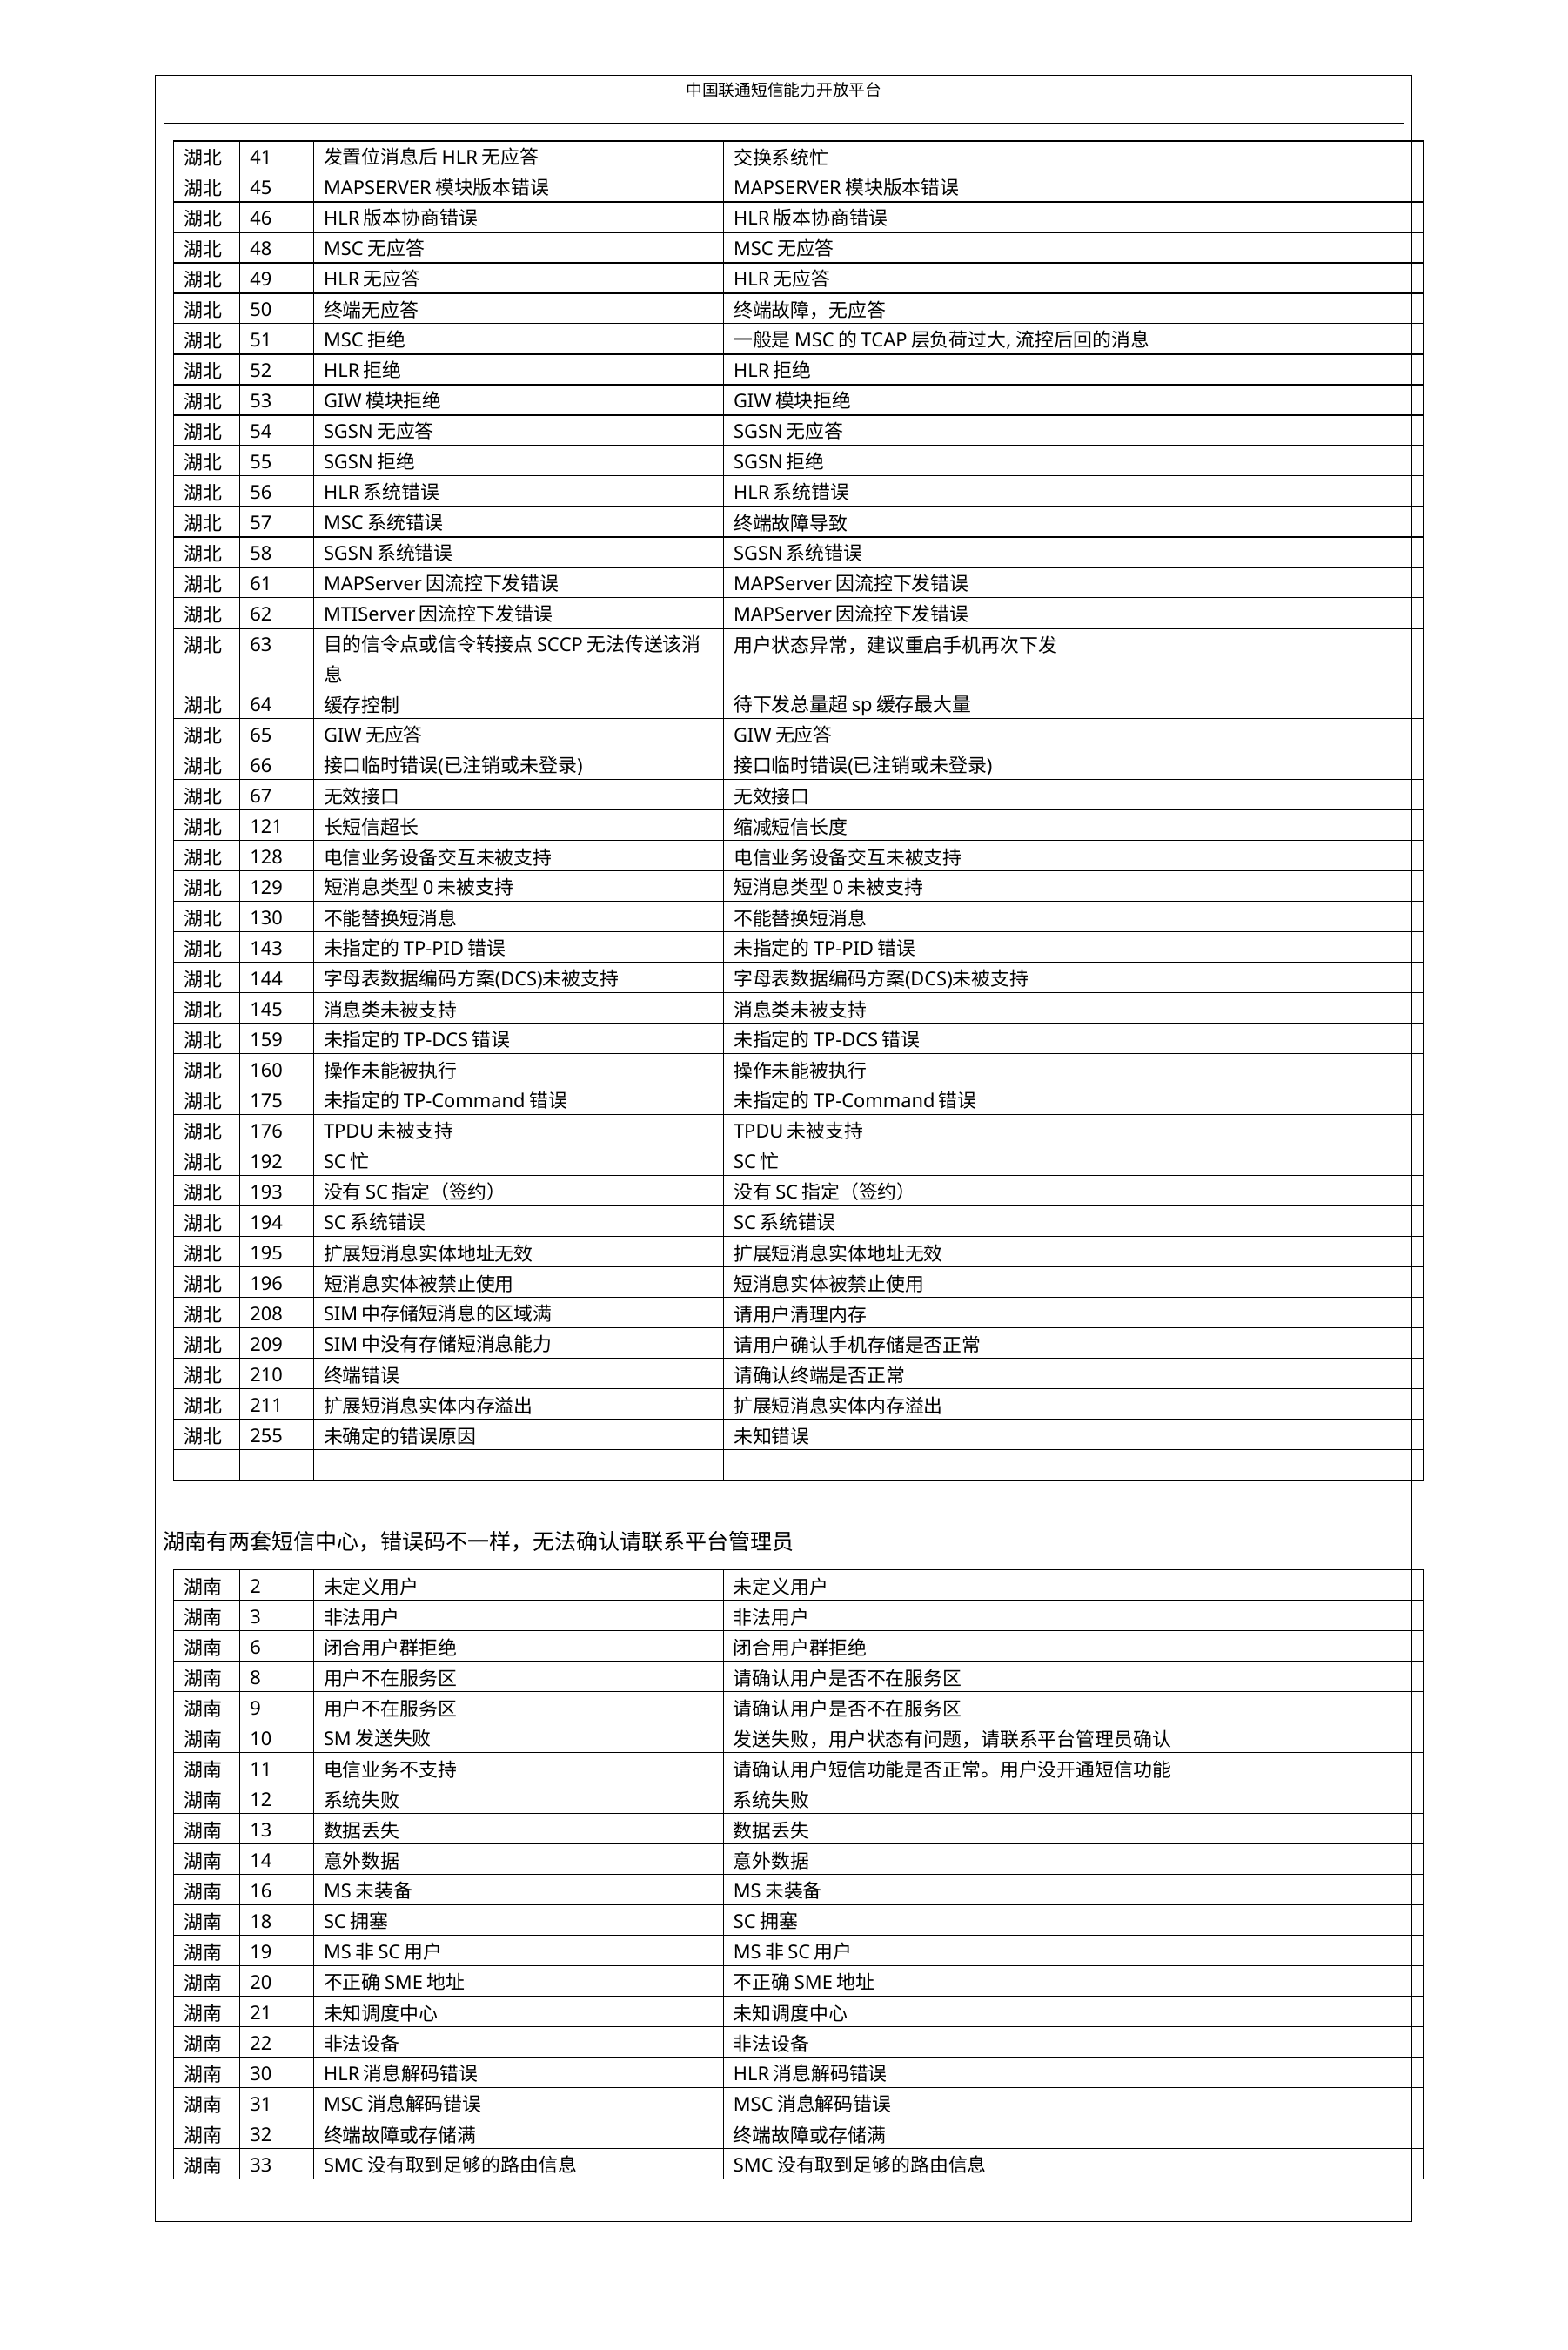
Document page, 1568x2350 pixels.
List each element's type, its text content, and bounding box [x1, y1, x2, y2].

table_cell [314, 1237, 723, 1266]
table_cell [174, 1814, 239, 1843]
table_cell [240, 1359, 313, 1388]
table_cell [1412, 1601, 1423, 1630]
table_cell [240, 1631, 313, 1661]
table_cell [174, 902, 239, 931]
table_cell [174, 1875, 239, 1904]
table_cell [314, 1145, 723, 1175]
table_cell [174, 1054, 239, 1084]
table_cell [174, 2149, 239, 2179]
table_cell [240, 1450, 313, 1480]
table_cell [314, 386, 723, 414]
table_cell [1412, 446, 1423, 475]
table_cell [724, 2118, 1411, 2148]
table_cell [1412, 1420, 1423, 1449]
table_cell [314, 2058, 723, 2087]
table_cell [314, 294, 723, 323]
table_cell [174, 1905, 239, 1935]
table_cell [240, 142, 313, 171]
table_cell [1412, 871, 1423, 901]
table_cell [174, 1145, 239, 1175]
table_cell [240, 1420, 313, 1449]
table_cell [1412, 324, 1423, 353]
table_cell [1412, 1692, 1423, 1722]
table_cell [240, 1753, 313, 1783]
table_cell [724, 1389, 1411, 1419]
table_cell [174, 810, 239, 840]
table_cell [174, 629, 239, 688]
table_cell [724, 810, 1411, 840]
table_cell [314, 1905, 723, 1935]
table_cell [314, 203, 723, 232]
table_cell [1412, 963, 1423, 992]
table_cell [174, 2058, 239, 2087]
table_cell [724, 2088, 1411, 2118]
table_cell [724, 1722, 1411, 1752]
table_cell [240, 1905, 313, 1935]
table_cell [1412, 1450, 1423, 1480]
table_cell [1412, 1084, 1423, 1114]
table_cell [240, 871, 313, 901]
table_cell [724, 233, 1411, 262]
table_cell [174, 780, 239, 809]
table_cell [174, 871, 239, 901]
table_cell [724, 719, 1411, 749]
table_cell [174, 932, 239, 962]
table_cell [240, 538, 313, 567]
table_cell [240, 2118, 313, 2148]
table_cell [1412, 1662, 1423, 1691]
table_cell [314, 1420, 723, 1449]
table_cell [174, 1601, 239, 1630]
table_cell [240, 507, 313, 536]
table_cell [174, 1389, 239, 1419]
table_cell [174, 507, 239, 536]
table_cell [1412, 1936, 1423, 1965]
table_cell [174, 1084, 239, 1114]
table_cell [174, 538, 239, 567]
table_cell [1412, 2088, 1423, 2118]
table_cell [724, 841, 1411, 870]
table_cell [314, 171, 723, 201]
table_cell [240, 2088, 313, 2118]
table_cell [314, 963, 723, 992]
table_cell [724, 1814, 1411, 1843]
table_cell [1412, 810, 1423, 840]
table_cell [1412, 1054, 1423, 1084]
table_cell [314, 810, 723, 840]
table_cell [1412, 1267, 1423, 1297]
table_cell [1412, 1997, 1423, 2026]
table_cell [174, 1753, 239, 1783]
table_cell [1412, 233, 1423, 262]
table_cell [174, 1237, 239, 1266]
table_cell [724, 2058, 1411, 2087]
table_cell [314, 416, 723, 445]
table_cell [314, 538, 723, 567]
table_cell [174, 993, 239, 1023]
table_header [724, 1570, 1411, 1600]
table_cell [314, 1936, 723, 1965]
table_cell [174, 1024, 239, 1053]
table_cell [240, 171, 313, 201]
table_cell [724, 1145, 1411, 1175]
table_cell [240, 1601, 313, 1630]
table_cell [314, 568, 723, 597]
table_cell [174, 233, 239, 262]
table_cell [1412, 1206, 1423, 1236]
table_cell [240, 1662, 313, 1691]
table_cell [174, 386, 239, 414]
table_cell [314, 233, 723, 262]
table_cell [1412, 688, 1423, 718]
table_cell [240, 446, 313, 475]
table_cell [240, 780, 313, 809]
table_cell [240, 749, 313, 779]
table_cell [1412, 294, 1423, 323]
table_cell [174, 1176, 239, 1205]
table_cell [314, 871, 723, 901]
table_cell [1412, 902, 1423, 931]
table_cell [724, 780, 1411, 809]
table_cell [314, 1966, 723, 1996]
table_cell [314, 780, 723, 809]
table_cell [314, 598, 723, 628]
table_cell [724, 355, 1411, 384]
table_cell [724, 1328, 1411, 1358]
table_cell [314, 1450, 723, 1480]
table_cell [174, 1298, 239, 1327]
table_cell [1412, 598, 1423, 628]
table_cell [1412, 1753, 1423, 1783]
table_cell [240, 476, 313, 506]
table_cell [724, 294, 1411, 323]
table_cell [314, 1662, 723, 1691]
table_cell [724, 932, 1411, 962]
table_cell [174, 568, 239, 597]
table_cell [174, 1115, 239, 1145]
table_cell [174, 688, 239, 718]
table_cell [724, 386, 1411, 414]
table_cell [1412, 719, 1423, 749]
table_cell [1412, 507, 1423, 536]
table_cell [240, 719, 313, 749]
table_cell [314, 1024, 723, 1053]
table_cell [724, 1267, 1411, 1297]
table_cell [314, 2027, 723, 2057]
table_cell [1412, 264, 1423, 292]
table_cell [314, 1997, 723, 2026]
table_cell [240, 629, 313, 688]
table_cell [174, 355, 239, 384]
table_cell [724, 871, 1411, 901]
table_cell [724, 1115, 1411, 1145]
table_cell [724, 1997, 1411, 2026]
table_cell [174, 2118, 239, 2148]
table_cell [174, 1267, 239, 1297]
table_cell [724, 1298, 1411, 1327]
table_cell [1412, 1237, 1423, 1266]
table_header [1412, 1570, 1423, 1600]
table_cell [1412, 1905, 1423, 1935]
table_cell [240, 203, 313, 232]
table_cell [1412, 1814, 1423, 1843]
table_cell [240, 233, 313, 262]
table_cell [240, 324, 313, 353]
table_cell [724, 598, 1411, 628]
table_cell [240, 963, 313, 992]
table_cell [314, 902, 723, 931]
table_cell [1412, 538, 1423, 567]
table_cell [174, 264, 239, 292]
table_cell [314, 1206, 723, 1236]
text 湖南有两套短信中心，错误码不一样，无法确认请联系平台管理员 [163, 1510, 1404, 1569]
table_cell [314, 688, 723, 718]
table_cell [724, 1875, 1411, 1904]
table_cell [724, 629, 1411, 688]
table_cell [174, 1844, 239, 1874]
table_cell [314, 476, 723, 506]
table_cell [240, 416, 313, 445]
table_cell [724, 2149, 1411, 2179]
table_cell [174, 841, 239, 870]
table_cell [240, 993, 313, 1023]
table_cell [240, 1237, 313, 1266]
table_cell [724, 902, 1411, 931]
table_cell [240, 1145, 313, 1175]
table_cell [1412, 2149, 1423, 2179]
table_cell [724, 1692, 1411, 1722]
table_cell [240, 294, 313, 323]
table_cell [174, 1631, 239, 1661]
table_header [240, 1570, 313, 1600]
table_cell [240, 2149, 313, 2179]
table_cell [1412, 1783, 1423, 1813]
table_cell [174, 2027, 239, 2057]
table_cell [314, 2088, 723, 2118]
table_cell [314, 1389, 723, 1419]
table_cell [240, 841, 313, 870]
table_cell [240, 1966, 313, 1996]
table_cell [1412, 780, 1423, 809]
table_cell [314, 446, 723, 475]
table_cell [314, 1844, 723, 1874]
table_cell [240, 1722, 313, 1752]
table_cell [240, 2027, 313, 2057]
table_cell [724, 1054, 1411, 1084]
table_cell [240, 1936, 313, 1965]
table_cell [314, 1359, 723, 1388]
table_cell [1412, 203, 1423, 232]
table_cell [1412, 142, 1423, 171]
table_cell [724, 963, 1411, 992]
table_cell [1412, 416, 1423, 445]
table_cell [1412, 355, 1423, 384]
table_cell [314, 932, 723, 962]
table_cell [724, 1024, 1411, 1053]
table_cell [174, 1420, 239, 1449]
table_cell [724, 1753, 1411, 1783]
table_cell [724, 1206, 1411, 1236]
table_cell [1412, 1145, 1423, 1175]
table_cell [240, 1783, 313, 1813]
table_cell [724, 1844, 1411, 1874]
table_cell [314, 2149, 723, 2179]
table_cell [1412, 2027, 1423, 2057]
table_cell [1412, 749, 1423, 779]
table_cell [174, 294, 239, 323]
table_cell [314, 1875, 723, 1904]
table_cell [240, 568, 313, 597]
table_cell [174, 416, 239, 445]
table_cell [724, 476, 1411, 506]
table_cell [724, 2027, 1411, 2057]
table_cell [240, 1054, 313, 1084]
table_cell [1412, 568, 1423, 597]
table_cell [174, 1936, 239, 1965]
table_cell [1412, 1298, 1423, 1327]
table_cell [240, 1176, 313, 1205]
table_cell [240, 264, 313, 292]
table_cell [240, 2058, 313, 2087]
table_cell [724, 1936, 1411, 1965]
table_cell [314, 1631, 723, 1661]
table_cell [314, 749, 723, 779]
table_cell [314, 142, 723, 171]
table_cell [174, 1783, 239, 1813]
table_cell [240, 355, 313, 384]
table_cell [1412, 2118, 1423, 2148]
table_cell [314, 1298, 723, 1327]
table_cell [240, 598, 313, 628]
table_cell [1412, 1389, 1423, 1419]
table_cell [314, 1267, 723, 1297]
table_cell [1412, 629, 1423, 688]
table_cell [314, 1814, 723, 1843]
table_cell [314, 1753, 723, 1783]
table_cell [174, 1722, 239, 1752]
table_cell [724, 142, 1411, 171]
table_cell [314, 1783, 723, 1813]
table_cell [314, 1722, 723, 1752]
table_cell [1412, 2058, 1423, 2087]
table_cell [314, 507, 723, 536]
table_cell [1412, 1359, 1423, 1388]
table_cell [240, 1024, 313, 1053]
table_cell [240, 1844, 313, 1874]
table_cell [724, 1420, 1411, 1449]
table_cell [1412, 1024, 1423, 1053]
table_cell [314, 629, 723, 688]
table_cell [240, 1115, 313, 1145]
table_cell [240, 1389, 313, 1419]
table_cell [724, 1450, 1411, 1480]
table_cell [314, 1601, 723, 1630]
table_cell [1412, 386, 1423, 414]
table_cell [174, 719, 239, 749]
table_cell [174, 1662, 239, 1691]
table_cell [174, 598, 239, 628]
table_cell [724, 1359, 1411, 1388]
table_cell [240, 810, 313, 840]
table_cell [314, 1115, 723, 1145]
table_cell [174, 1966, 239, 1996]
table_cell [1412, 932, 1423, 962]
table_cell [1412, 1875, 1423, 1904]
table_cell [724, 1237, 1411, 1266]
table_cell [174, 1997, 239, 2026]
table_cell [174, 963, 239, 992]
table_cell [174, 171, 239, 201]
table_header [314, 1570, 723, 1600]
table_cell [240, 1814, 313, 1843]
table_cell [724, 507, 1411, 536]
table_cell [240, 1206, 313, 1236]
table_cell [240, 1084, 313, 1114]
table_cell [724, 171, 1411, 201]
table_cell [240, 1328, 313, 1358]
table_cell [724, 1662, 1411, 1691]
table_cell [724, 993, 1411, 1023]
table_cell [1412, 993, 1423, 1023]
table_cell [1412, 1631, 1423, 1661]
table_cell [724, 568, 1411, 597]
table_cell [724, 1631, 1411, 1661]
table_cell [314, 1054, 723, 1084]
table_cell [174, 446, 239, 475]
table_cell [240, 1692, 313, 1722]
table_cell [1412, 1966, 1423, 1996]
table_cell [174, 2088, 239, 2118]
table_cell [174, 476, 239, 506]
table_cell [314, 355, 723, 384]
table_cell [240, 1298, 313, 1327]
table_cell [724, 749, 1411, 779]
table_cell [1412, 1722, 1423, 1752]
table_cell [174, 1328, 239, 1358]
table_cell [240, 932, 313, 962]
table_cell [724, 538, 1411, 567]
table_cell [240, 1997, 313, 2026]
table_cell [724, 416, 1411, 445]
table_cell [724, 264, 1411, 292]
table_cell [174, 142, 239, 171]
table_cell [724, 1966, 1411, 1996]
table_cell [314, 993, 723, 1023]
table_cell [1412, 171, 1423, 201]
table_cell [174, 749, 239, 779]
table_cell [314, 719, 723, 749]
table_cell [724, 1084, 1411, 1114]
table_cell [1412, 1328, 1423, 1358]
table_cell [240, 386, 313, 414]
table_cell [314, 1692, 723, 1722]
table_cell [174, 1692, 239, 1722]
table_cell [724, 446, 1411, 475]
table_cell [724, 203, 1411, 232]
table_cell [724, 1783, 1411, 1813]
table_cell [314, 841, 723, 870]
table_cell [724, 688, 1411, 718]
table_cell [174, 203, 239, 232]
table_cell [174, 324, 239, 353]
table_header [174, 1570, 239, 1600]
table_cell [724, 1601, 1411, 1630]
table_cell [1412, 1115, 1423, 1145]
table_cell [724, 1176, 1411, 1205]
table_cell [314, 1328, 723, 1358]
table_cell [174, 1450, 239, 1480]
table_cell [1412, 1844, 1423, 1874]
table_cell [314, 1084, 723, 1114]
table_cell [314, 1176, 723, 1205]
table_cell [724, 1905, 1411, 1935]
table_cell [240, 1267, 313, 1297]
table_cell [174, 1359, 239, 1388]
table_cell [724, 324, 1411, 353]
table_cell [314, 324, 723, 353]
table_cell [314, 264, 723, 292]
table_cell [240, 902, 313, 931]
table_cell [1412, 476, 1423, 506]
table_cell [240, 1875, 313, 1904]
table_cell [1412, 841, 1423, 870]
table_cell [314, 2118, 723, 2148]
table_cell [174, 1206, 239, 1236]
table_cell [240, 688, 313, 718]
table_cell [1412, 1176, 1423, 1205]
